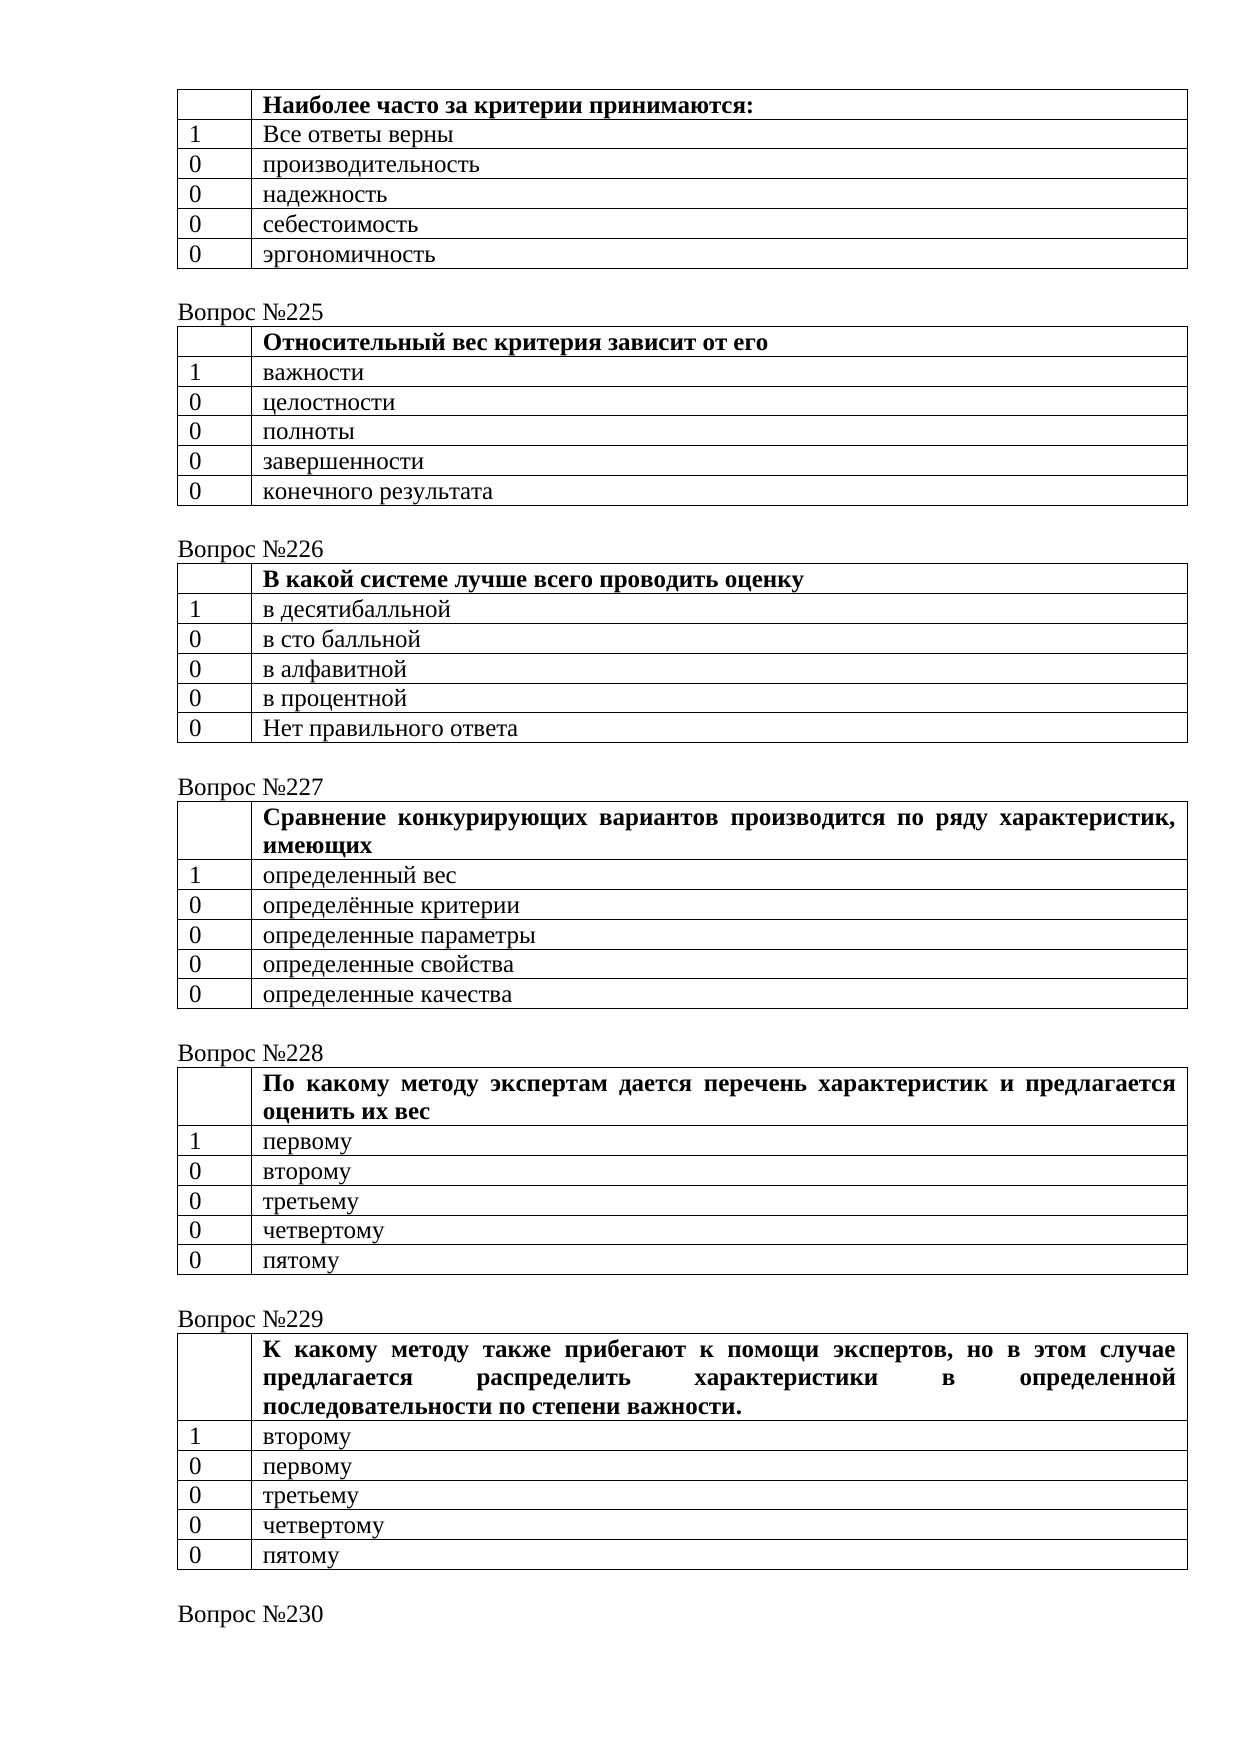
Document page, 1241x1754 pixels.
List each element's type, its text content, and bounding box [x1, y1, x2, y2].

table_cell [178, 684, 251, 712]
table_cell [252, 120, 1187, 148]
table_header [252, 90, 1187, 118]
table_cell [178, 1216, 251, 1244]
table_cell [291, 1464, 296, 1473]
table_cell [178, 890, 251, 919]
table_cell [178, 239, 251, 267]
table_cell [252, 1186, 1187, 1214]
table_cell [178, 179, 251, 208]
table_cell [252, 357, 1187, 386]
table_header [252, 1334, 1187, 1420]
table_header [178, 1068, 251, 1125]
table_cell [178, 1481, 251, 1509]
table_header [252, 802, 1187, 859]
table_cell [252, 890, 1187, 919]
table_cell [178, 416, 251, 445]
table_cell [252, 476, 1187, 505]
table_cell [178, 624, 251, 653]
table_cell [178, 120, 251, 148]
text Вопрос №230 [177, 1599, 1152, 1627]
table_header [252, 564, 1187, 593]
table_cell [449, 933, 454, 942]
text Вопрос №228 [177, 1038, 1152, 1067]
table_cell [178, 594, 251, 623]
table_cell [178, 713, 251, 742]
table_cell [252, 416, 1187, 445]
text Вопрос №225 [177, 297, 1152, 326]
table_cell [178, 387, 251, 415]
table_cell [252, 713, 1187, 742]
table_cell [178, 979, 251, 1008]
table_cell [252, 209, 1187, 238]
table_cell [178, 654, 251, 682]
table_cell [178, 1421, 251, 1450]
text Вопрос №227 [177, 772, 1152, 801]
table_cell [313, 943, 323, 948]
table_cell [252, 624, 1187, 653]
text Вопрос №226 [177, 534, 1152, 563]
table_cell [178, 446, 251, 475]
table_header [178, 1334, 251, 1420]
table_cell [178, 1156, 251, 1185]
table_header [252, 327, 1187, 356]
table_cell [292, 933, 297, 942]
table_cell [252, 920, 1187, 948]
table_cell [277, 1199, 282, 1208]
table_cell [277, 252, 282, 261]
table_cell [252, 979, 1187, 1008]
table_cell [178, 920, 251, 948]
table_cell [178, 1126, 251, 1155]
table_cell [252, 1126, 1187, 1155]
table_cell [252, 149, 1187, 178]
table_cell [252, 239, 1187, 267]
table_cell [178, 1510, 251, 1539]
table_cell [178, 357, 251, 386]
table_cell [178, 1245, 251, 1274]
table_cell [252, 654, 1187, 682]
text Вопрос №229 [177, 1304, 1152, 1333]
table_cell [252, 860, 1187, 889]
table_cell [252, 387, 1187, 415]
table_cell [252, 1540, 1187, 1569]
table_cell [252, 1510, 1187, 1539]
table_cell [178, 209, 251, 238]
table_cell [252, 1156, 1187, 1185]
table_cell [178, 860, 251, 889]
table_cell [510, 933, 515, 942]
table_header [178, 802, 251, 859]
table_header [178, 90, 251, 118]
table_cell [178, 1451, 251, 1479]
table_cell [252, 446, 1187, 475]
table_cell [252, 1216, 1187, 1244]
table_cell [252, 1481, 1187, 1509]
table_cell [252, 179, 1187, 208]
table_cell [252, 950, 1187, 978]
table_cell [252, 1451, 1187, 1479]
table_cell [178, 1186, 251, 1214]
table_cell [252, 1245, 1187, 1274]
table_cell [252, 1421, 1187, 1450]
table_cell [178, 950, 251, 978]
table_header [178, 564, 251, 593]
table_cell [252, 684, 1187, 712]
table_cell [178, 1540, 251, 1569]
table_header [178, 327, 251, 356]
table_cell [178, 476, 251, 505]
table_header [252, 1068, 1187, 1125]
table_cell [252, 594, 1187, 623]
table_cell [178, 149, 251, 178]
